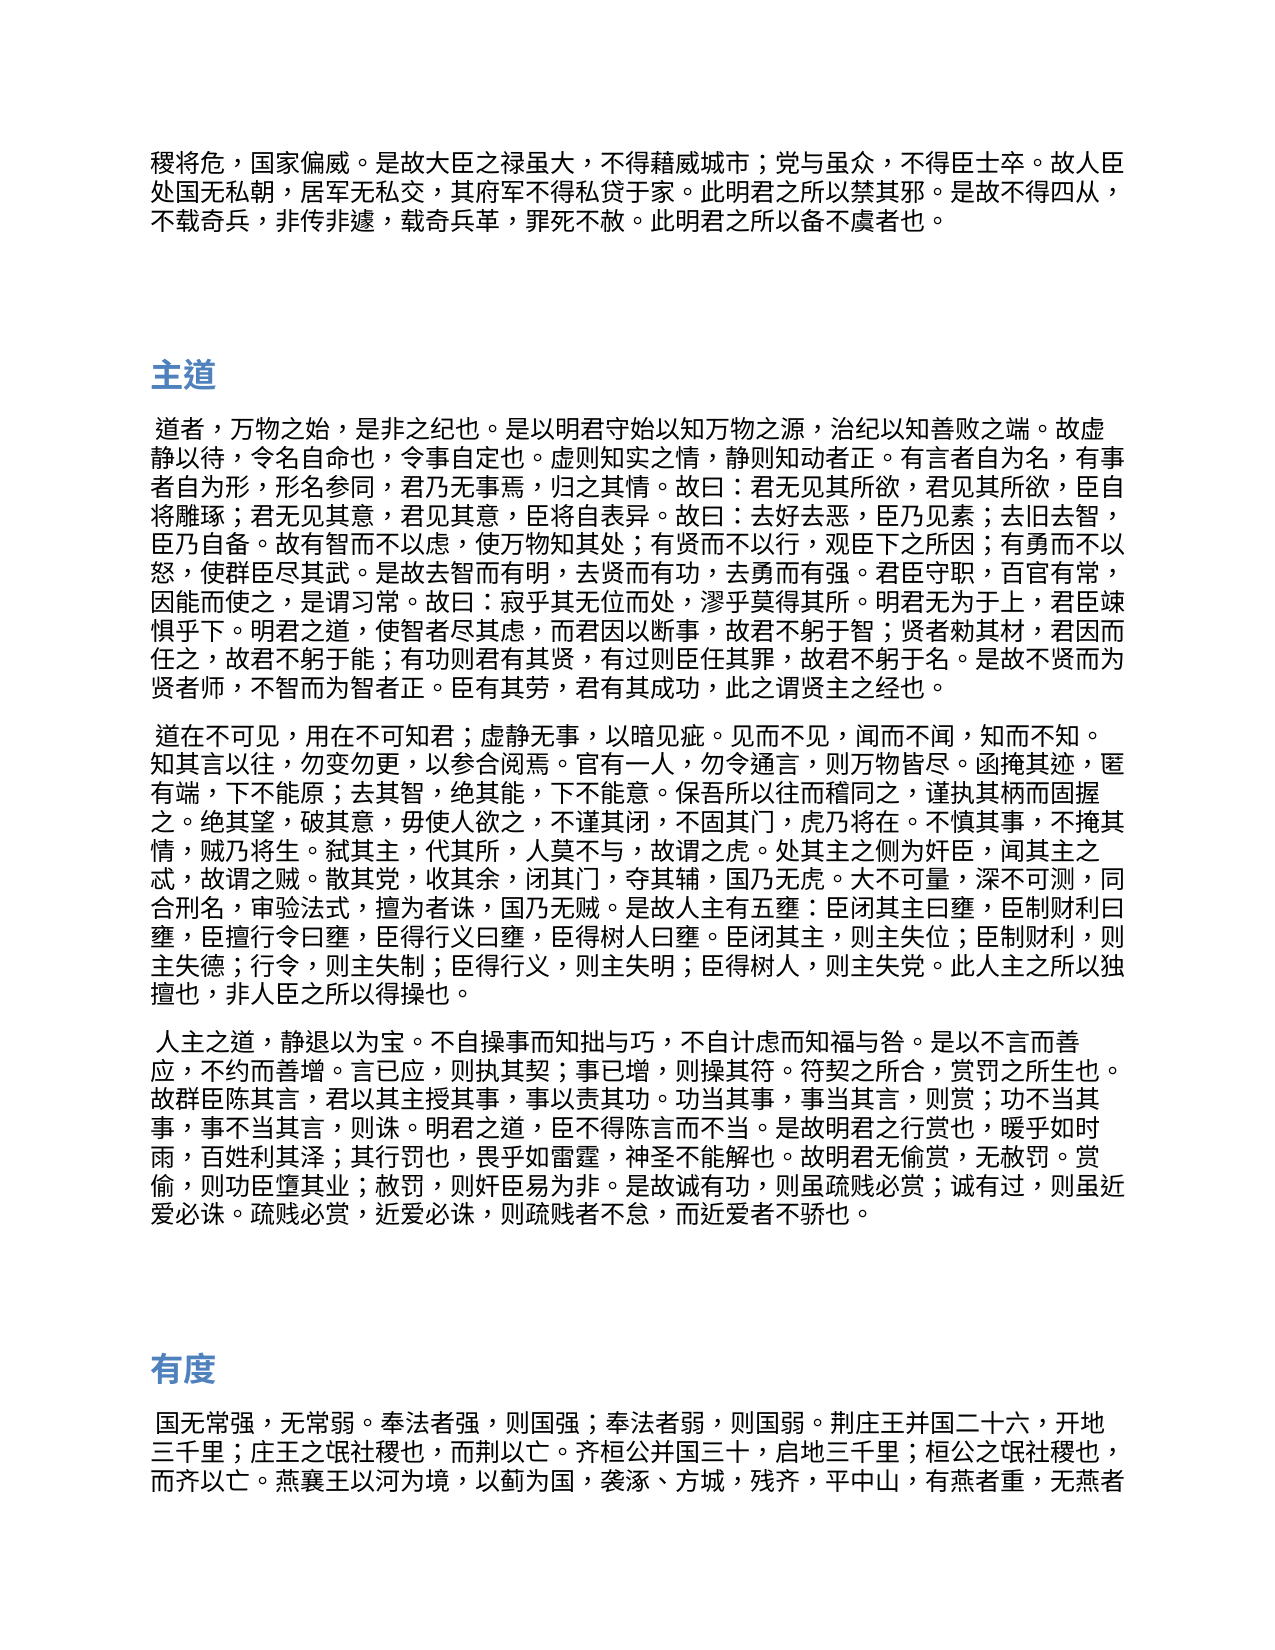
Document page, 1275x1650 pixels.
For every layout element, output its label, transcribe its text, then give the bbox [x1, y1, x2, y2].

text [150, 150, 1125, 236]
text 道者，万物之始，是非之纪也。是以明君守始以知万物之源，治纪以知善败之端。故虚静以待，令名自命也，令事自定也。虚则知实之情，静则知动者正。有言者自为名，有事者自为形，形名参同，君乃无事焉，归之其情。故曰：君无见其所欲，君见其所欲，臣自将雕琢；君无见其意，君见其意，臣将自表异。故曰：去好去恶，臣乃见素；去旧去智，臣乃自备。故有智而不以虑，使万物知其处；有贤而不以行，观臣下之所因；有勇而不以怒，使群臣尽其武。是故去智而有明，去贤而有功，去勇而有强。君臣守职，百官有常，因能而使之，是谓习常。故曰：寂乎其无位而处，漻乎莫得其所。明君无为于上，君臣竦惧乎下。明君之道，使智者尽其虑，而君因以断事，故君不躬于智；贤者勑其材，君因而任之，故君不躬于能；有功则君有其贤，有过则臣任其罪，故君不躬于名。是故不贤而为贤者师，不智而为智者正。臣有其劳，君有其成功，此之谓贤主之经也。 [150, 416, 1125, 704]
subtitle 有度 [150, 1346, 1125, 1391]
text 人主之道，静退以为宝。不自操事而知拙与巧，不自计虑而知福与咎。是以不言而善应，不约而善增。言已应，则执其契；事已增，则操其符。符契之所合，赏罚之所生也。故群臣陈其言，君以其主授其事，事以责其功。功当其事，事当其言，则赏；功不当其事，事不当其言，则诛。明君之道，臣不得陈言而不当。是故明君之行赏也，暖乎如时雨，百姓利其泽；其行罚也，畏乎如雷霆，神圣不能解也。故明君无偷赏，无赦罚。赏偷，则功臣墯其业；赦罚，则奸臣易为非。是故诚有功，则虽疏贱必赏；诚有过，则虽近爱必诛。疏贱必赏，近爱必诛，则疏贱者不怠，而近爱者不骄也。 [150, 1029, 1125, 1230]
text 道在不可见，用在不可知君；虚静无事，以暗见疵。见而不见，闻而不闻，知而不知。知其言以往，勿变勿更，以参合阅焉。官有一人，勿令通言，则万物皆尽。函掩其迹，匿有端，下不能原；去其智，绝其能，下不能意。保吾所以往而稽同之，谨执其柄而固握之。绝其望，破其意，毋使人欲之，不谨其闭，不固其门，虎乃将在。不慎其事，不掩其情，贼乃将生。弑其主，代其所，人莫不与，故谓之虎。处其主之侧为奸臣，闻其主之忒，故谓之贼。散其党，收其余，闭其门，夺其辅，国乃无虎。大不可量，深不可测，同合刑名，审验法式，擅为者诛，国乃无贼。是故人主有五壅：臣闭其主曰壅，臣制财利曰壅，臣擅行令曰壅，臣得行义曰壅，臣得树人曰壅。臣闭其主，则主失位；臣制财利，则主失德；行令，则主失制；臣得行义，则主失明；臣得树人，则主失党。此人主之所以独擅也，非人臣之所以得操也。 [150, 722, 1125, 1010]
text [150, 1410, 1125, 1496]
subtitle 主道 [150, 352, 1125, 397]
